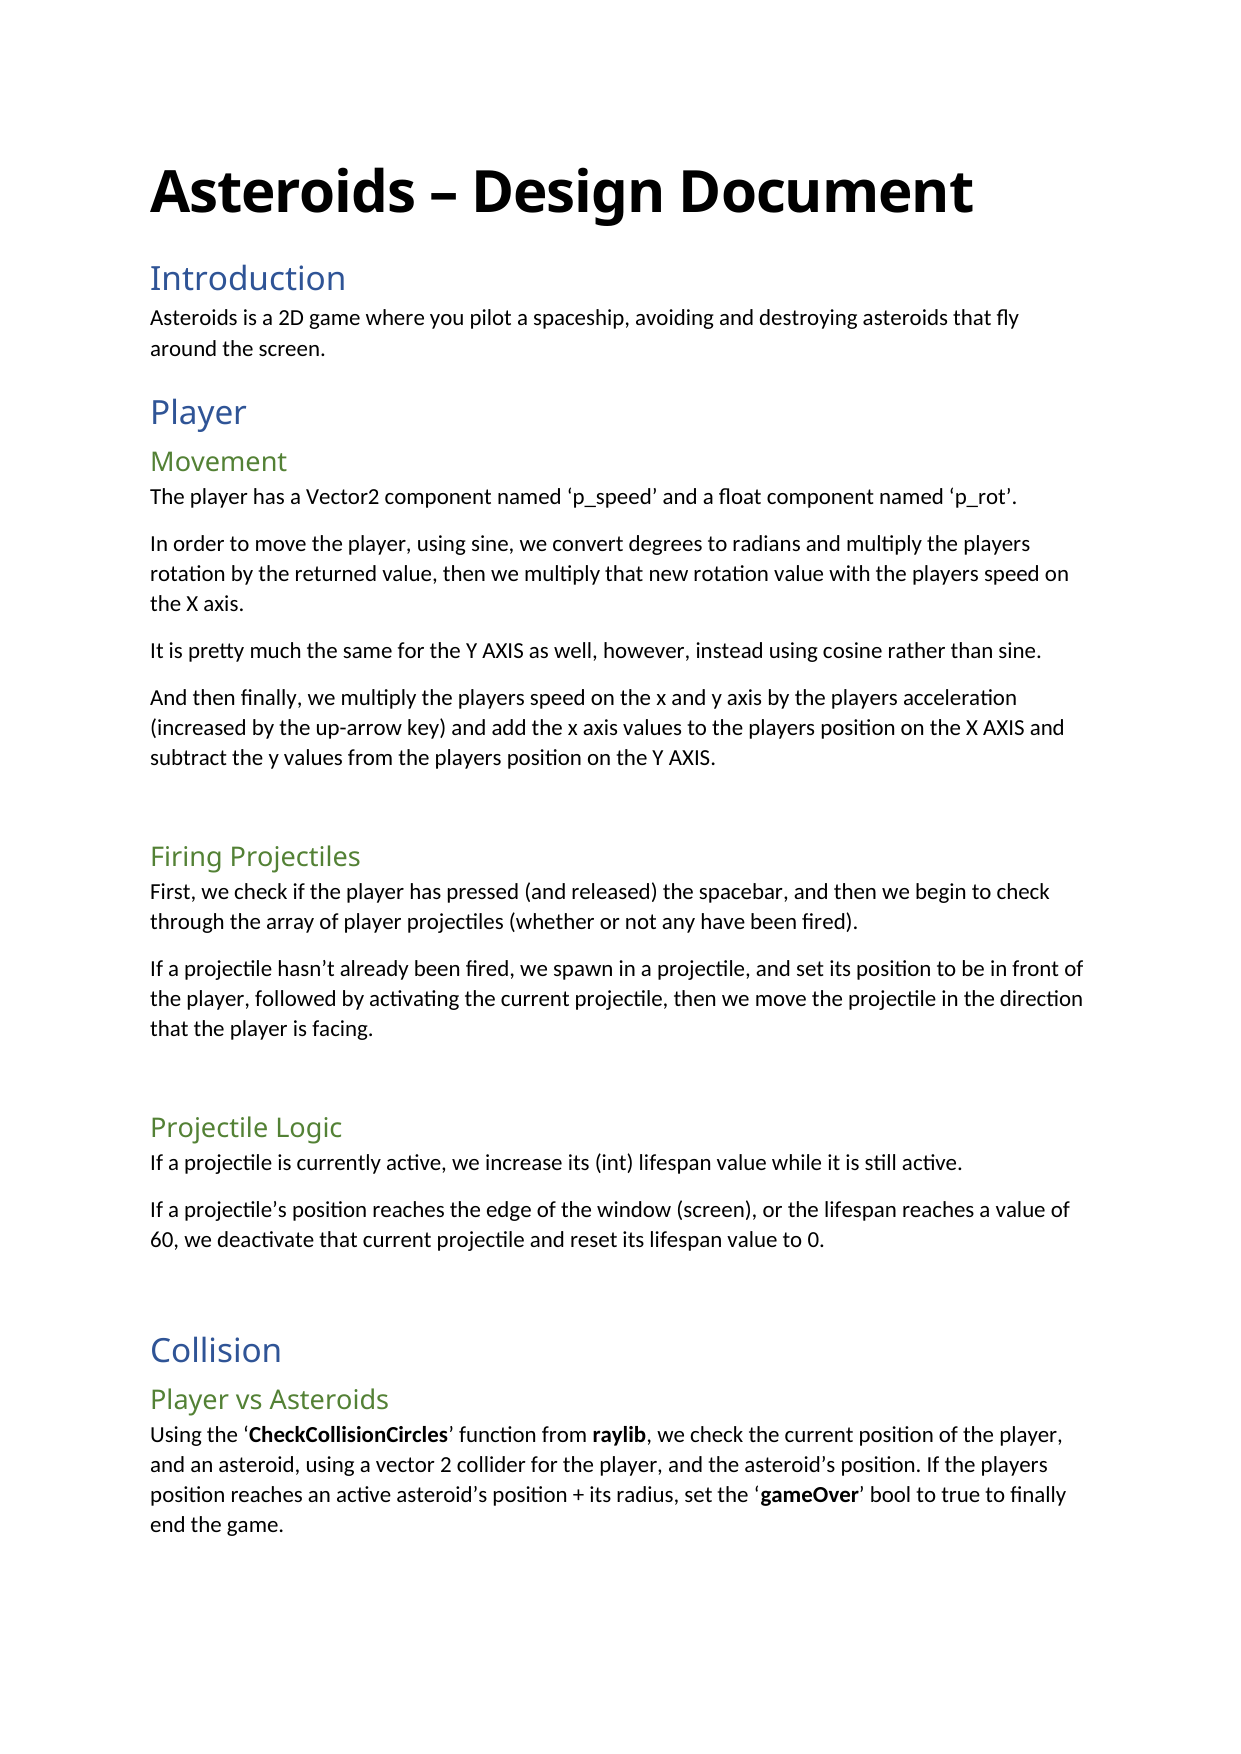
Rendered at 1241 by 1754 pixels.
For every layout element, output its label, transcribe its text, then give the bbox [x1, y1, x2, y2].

text In order to move the player, using sine, we convert degrees to radians and multiply the players rotation by the returned value, then we multiply that new rotation value with the players speed on the X axis. [150, 529, 1090, 617]
subtitle Movement [150, 442, 1090, 479]
subtitle Player [150, 389, 1090, 434]
subtitle Collision [150, 1327, 1090, 1372]
text First, we check if the player has pressed (and released) the spacebar, and then we begin to check through the array of player projectiles (whether or not any have been fired). [150, 877, 1090, 935]
text It is pretty much the same for the Y AXIS as well, however, instead using cosine rather than sine. [150, 636, 1090, 664]
subtitle Firing Projectiles [150, 837, 1090, 874]
text Asteroids is a 2D game where you pilot a spaceship, avoiding and destroying asteroids that fly around the screen. [150, 303, 1090, 362]
text If a projectile’s position reaches the edge of the window (screen), or the lifespan reaches a value of 60, we deactivate that current projectile and reset its lifespan value to 0. [150, 1195, 1090, 1253]
text And then finally, we multiply the players speed on the x and y axis by the players acceleration (increased by the up-arrow key) and add the x axis values to the players position on the X AXIS and subtract the y values from the players position on the Y AXIS. [150, 683, 1090, 771]
text If a projectile is currently active, we increase its (int) lifespan value while it is still active. [150, 1148, 1090, 1176]
title Asteroids – Design Document [150, 150, 1090, 229]
subtitle Projectile Logic [150, 1108, 1090, 1145]
text If a projectile hasn’t already been fired, we spawn in a projectile, and set its position to be in front of the player, followed by activating the current projectile, then we move the projectile in the direction that the player is facing. [150, 954, 1090, 1042]
text Using the ‘CheckCollisionCircles’ function from raylib, we check the current position of the player, and an asteroid, using a vector 2 collider for the player, and the asteroid’s position. If the players position reaches an active asteroid’s position + its radius, set the ‘gameOver’ bool to true to finally end the game. [150, 1420, 1090, 1538]
subtitle Introduction [150, 254, 1090, 300]
text The player has a Vector2 component named ‘p_speed’ and a float component named ‘p_rot’. [150, 482, 1090, 510]
subtitle Player vs Asteroids [150, 1380, 1090, 1417]
